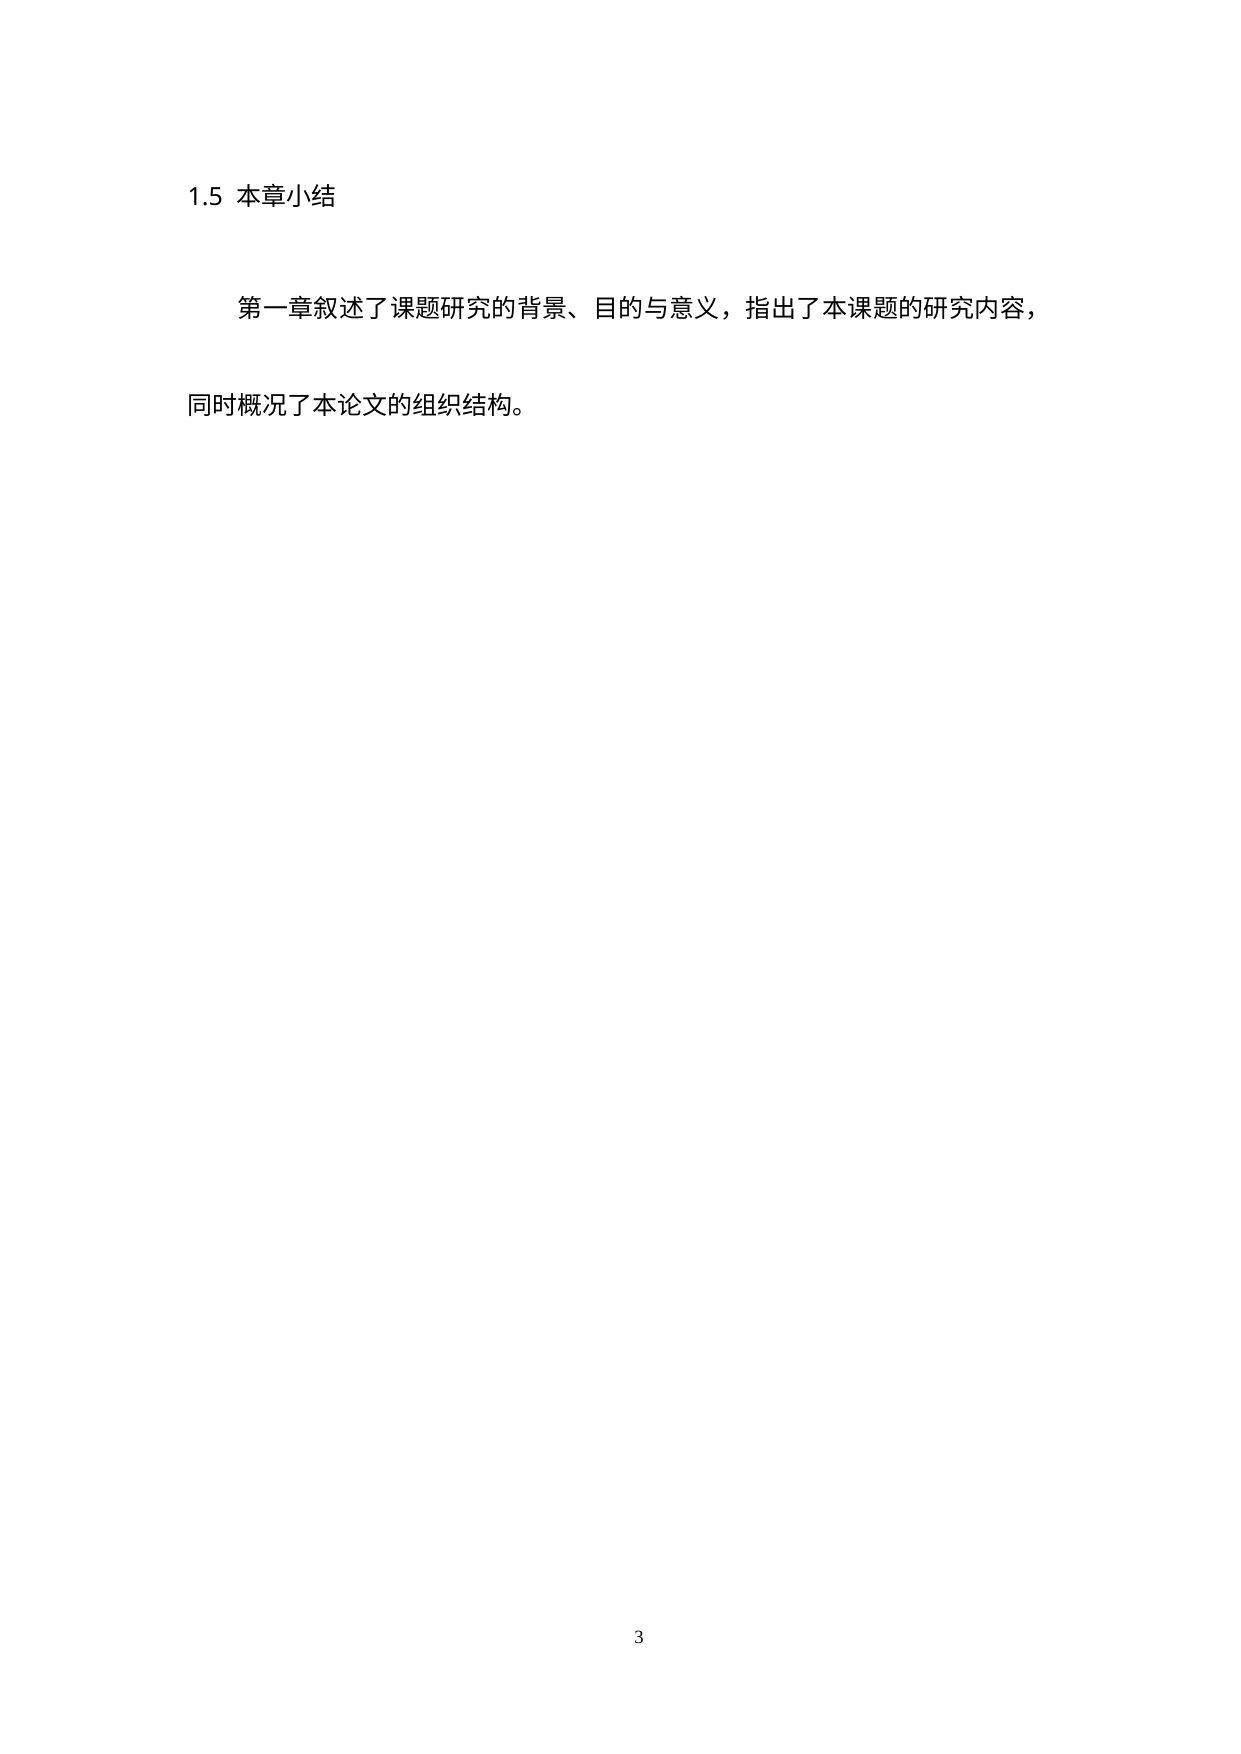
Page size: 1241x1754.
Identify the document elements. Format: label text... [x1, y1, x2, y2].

subtitle 1.5 本章小结 [187, 162, 1053, 227]
text 第一章叙述了课题研究的背景、目的与意义，指出了本课题的研究内容，同时概况了本论文的组织结构。 [187, 274, 1053, 436]
